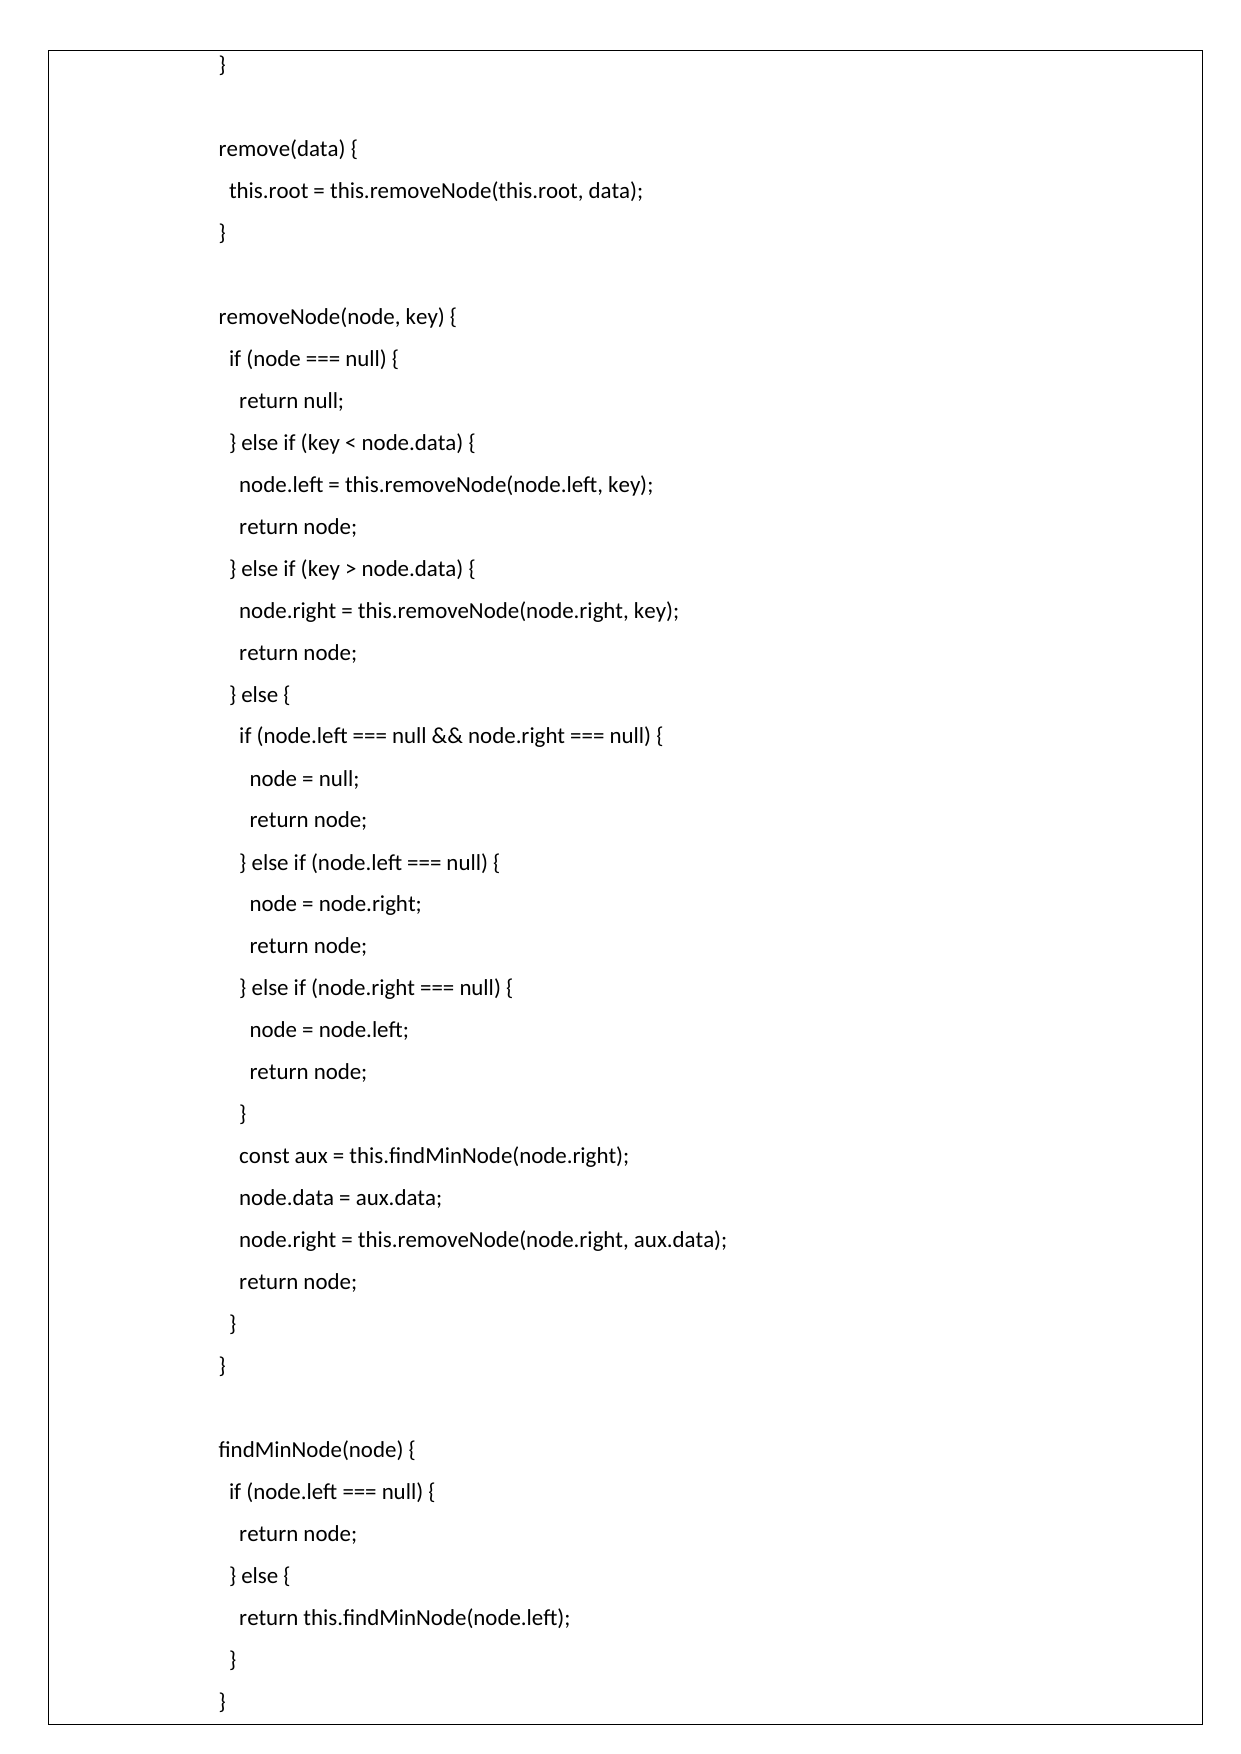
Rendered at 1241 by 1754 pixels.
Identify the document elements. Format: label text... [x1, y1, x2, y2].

list node = node.right; [198, 889, 1202, 918]
list } [198, 1351, 1202, 1379]
list } [198, 1687, 1202, 1715]
list return node; [198, 1519, 1202, 1547]
list } else { [198, 1561, 1202, 1589]
list return node; [198, 1267, 1202, 1295]
list node.left = this.removeNode(node.left, key); [198, 470, 1202, 498]
list return node; [198, 1057, 1202, 1086]
list if (node === null) { [198, 344, 1202, 372]
list } else if (key > node.data) { [198, 554, 1202, 582]
list node.data = aux.data; [198, 1183, 1202, 1211]
list return node; [198, 512, 1202, 540]
list } else { [198, 680, 1202, 708]
list const aux = this.findMinNode(node.right); [198, 1141, 1202, 1169]
list } else if (key < node.data) { [198, 428, 1202, 456]
list } else if (node.left === null) { [198, 848, 1202, 876]
list } [198, 51, 1202, 78]
list return node; [198, 638, 1202, 666]
list } [198, 1645, 1202, 1673]
list return node; [198, 932, 1202, 959]
list node.right = this.removeNode(node.right, aux.data); [198, 1225, 1202, 1253]
list node = node.left; [198, 1016, 1202, 1043]
list } else if (node.right === null) { [198, 973, 1202, 1002]
list } [198, 1099, 1202, 1127]
list this.root = this.removeNode(this.root, data); [198, 176, 1202, 204]
list if (node.left === null) { [198, 1477, 1202, 1505]
list } [198, 218, 1202, 246]
list node = null; [198, 764, 1202, 792]
list return null; [198, 386, 1202, 414]
list remove(data) { [198, 134, 1202, 162]
list return node; [198, 806, 1202, 834]
list return this.findMinNode(node.left); [198, 1603, 1202, 1631]
list } [198, 1309, 1202, 1337]
list findMinNode(node) { [198, 1435, 1202, 1463]
list node.right = this.removeNode(node.right, key); [198, 596, 1202, 624]
list removeNode(node, key) { [198, 302, 1202, 330]
list if (node.left === null && node.right === null) { [198, 722, 1202, 750]
